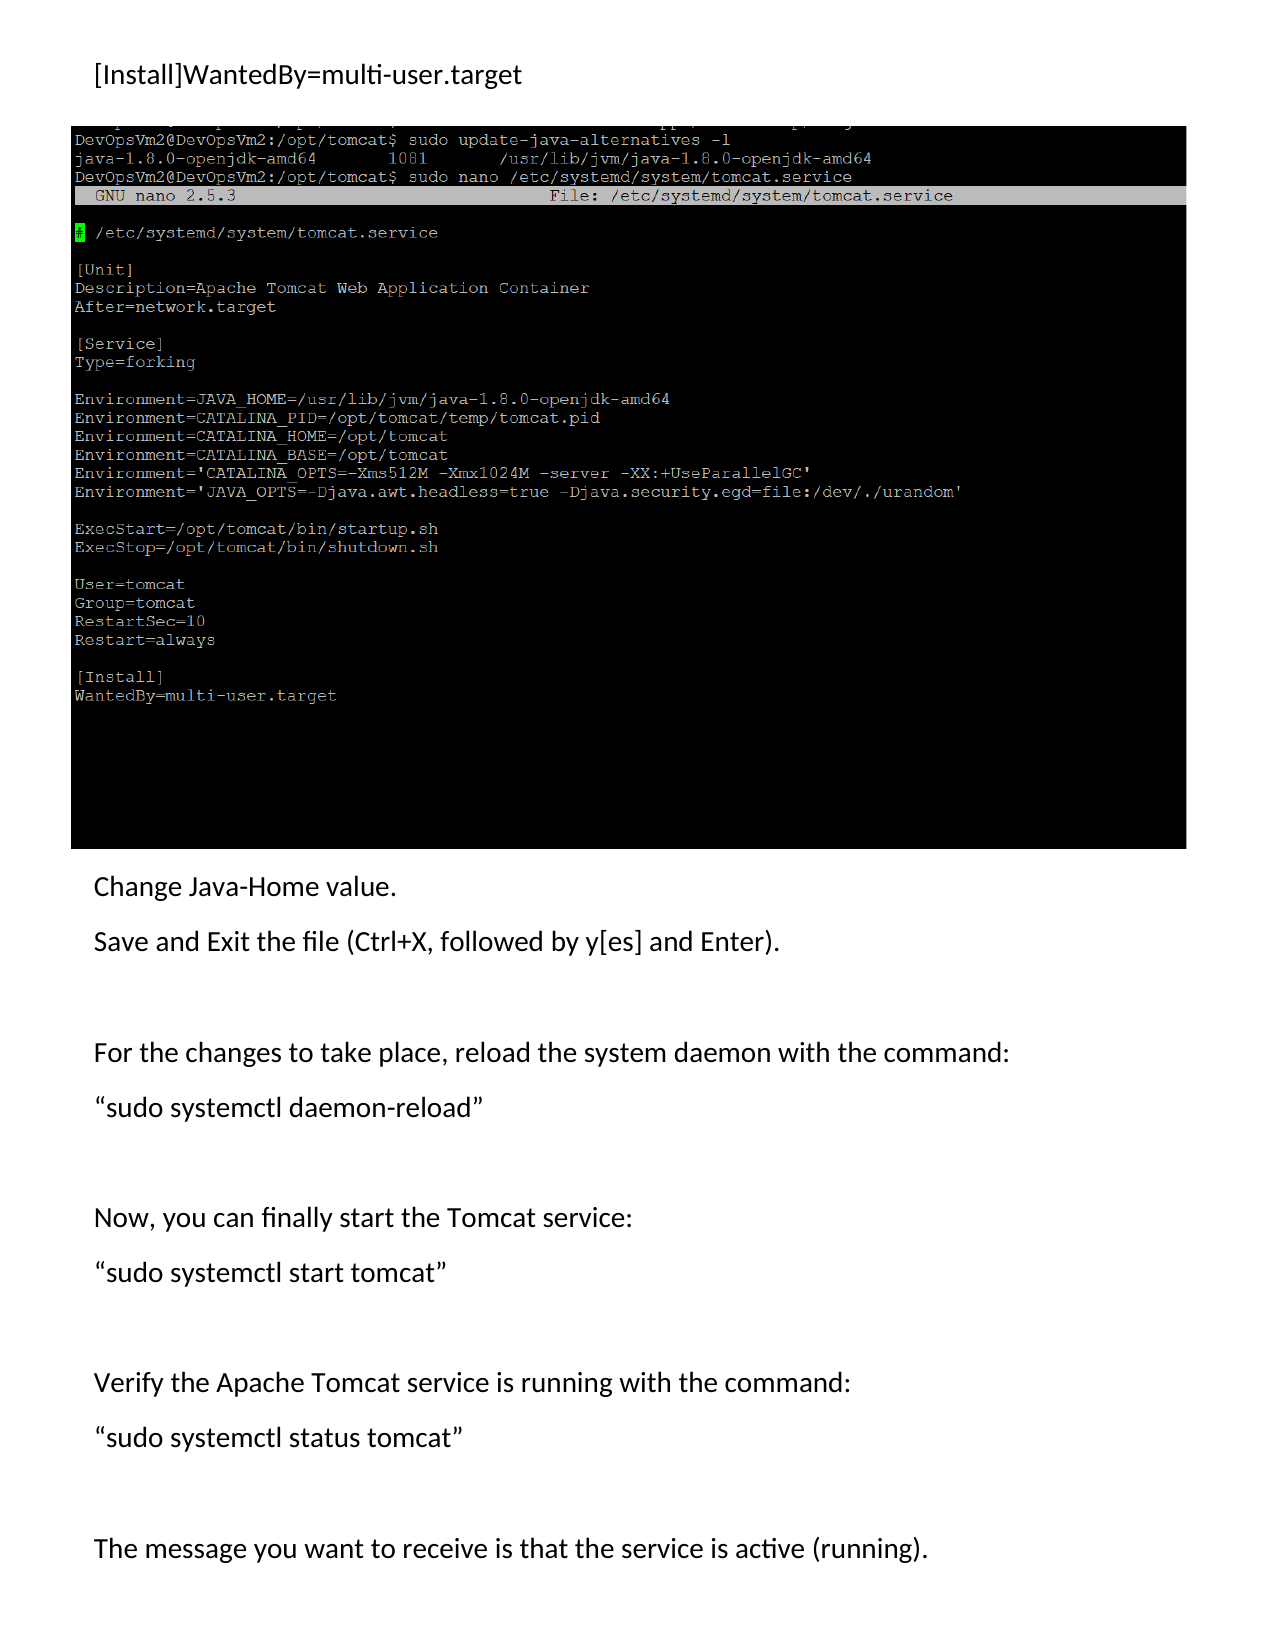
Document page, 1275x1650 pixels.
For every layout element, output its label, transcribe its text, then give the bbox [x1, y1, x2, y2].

text “sudo systemctl start tomcat” [94, 1254, 1209, 1290]
picture [71, 126, 1187, 849]
text Verify the Apache Tomcat service is running with the command: [94, 1364, 1209, 1400]
text [Install]WantedBy=multi-user.target [94, 56, 1209, 92]
text “sudo systemctl daemon-reload” [94, 1089, 1209, 1124]
text “sudo systemctl status tomcat” [94, 1419, 1209, 1455]
text For the changes to take place, reload the system daemon with the command: [94, 1034, 1209, 1069]
text The message you want to receive is that the service is active (running). [94, 1530, 1209, 1565]
text Now, you can finally start the Tomcat service: [94, 1199, 1209, 1235]
text Save and Exit the file (Ctrl+X, followed by y[es] and Enter). [94, 923, 1209, 959]
